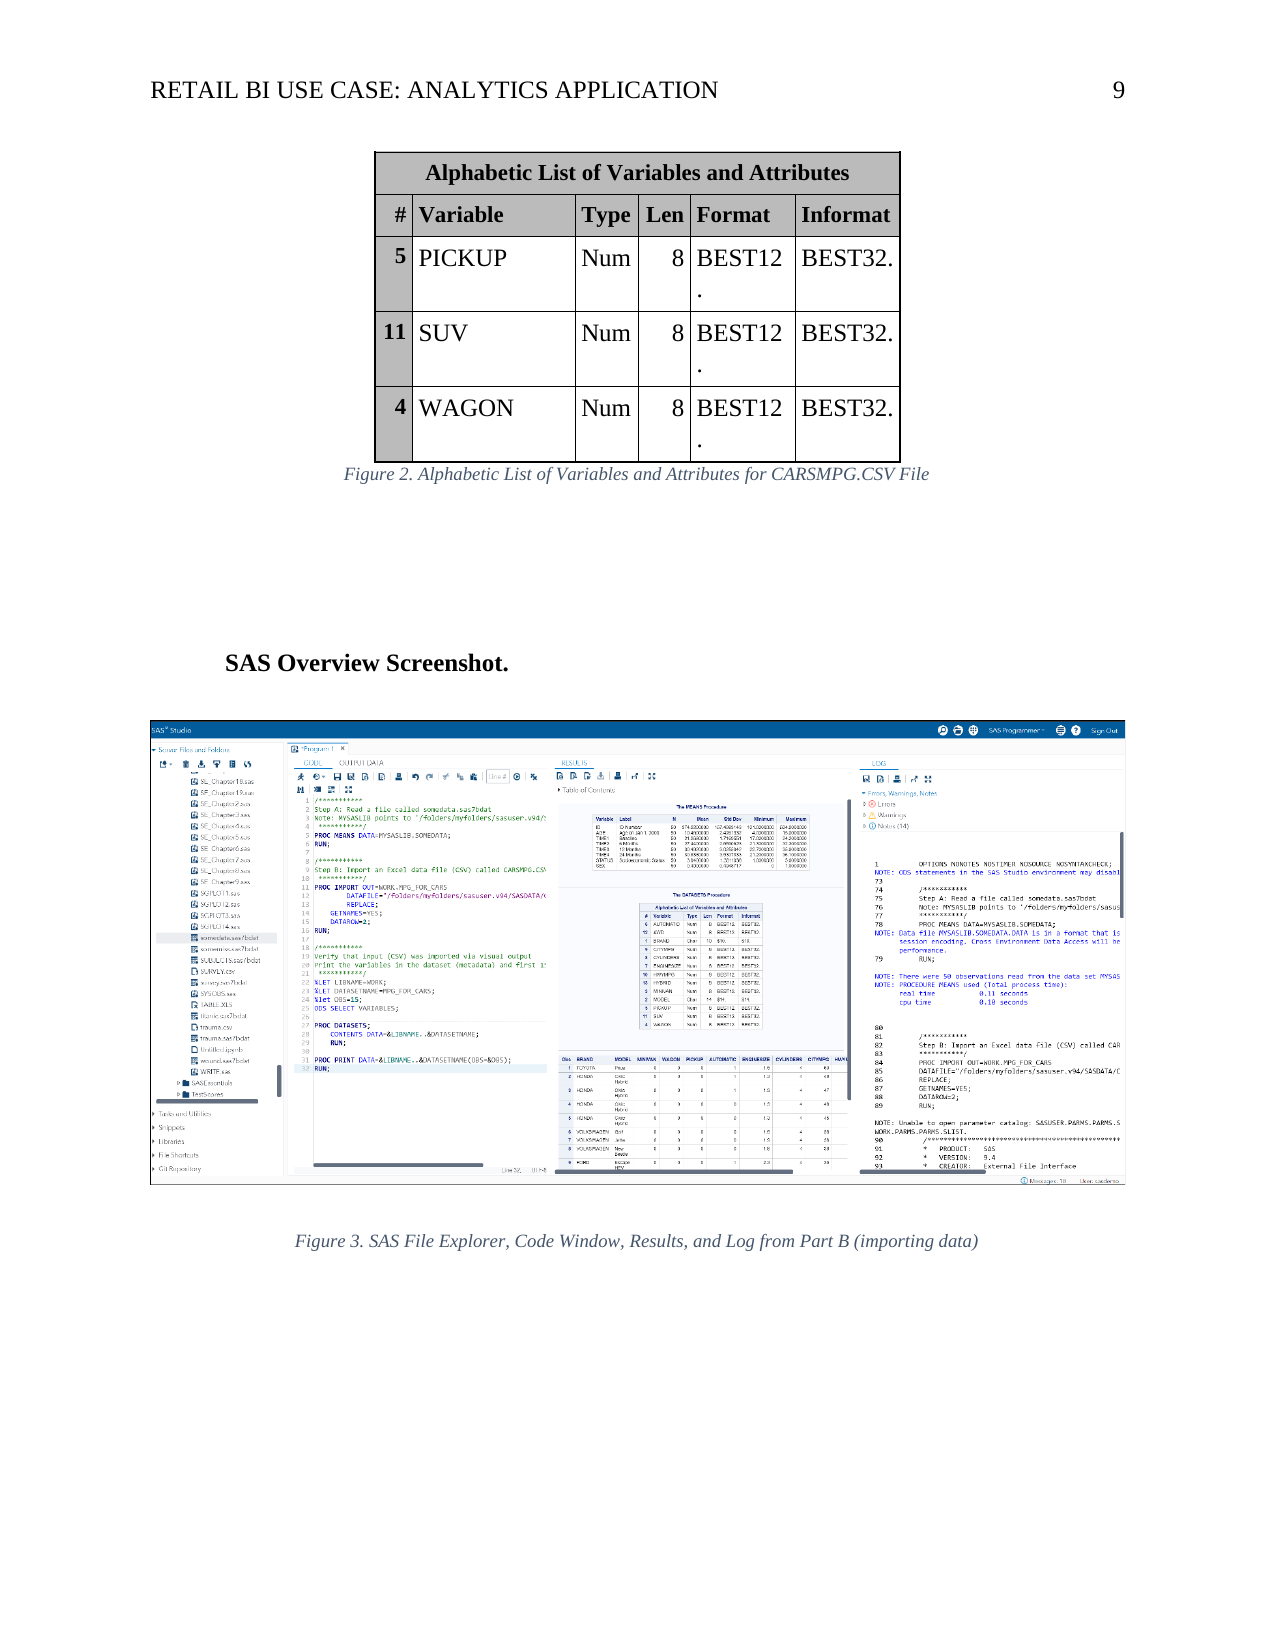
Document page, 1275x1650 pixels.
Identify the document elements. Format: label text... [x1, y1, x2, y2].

table_cell Variable [413, 195, 575, 236]
table_cell 11 [376, 312, 412, 386]
table_cell BEST32. [796, 312, 899, 386]
text Figure 3. SAS File Explorer, Code Window, Results, and Log from Part B (importing data) [150, 1230, 1125, 1252]
table_header Alphabetic List of Variables and Attributes [376, 153, 899, 194]
table_cell BEST12. [691, 387, 795, 461]
table_cell 4 [376, 387, 412, 461]
table_cell BEST32. [796, 387, 899, 461]
table_cell Format [691, 195, 795, 236]
table_cell 8 [639, 387, 690, 461]
picture [150, 720, 1125, 1185]
table_cell Len [639, 195, 690, 236]
table_cell BEST12. [691, 312, 795, 386]
table_cell Num [576, 237, 638, 311]
table_cell BEST32. [796, 237, 899, 311]
table_cell BEST12. [691, 237, 795, 311]
table_cell Num [576, 387, 638, 461]
table_cell 8 [639, 237, 690, 311]
table_cell 8 [639, 312, 690, 386]
table_cell 5 [376, 237, 412, 311]
table_cell # [376, 195, 412, 236]
table_cell SUV [413, 312, 575, 386]
table_cell WAGON [413, 387, 575, 461]
table_cell Type [576, 195, 638, 236]
text SAS Overview Screenshot. [150, 648, 1125, 677]
table_cell Informat [796, 195, 899, 236]
table_cell Num [576, 312, 638, 386]
table_cell PICKUP [413, 237, 575, 311]
